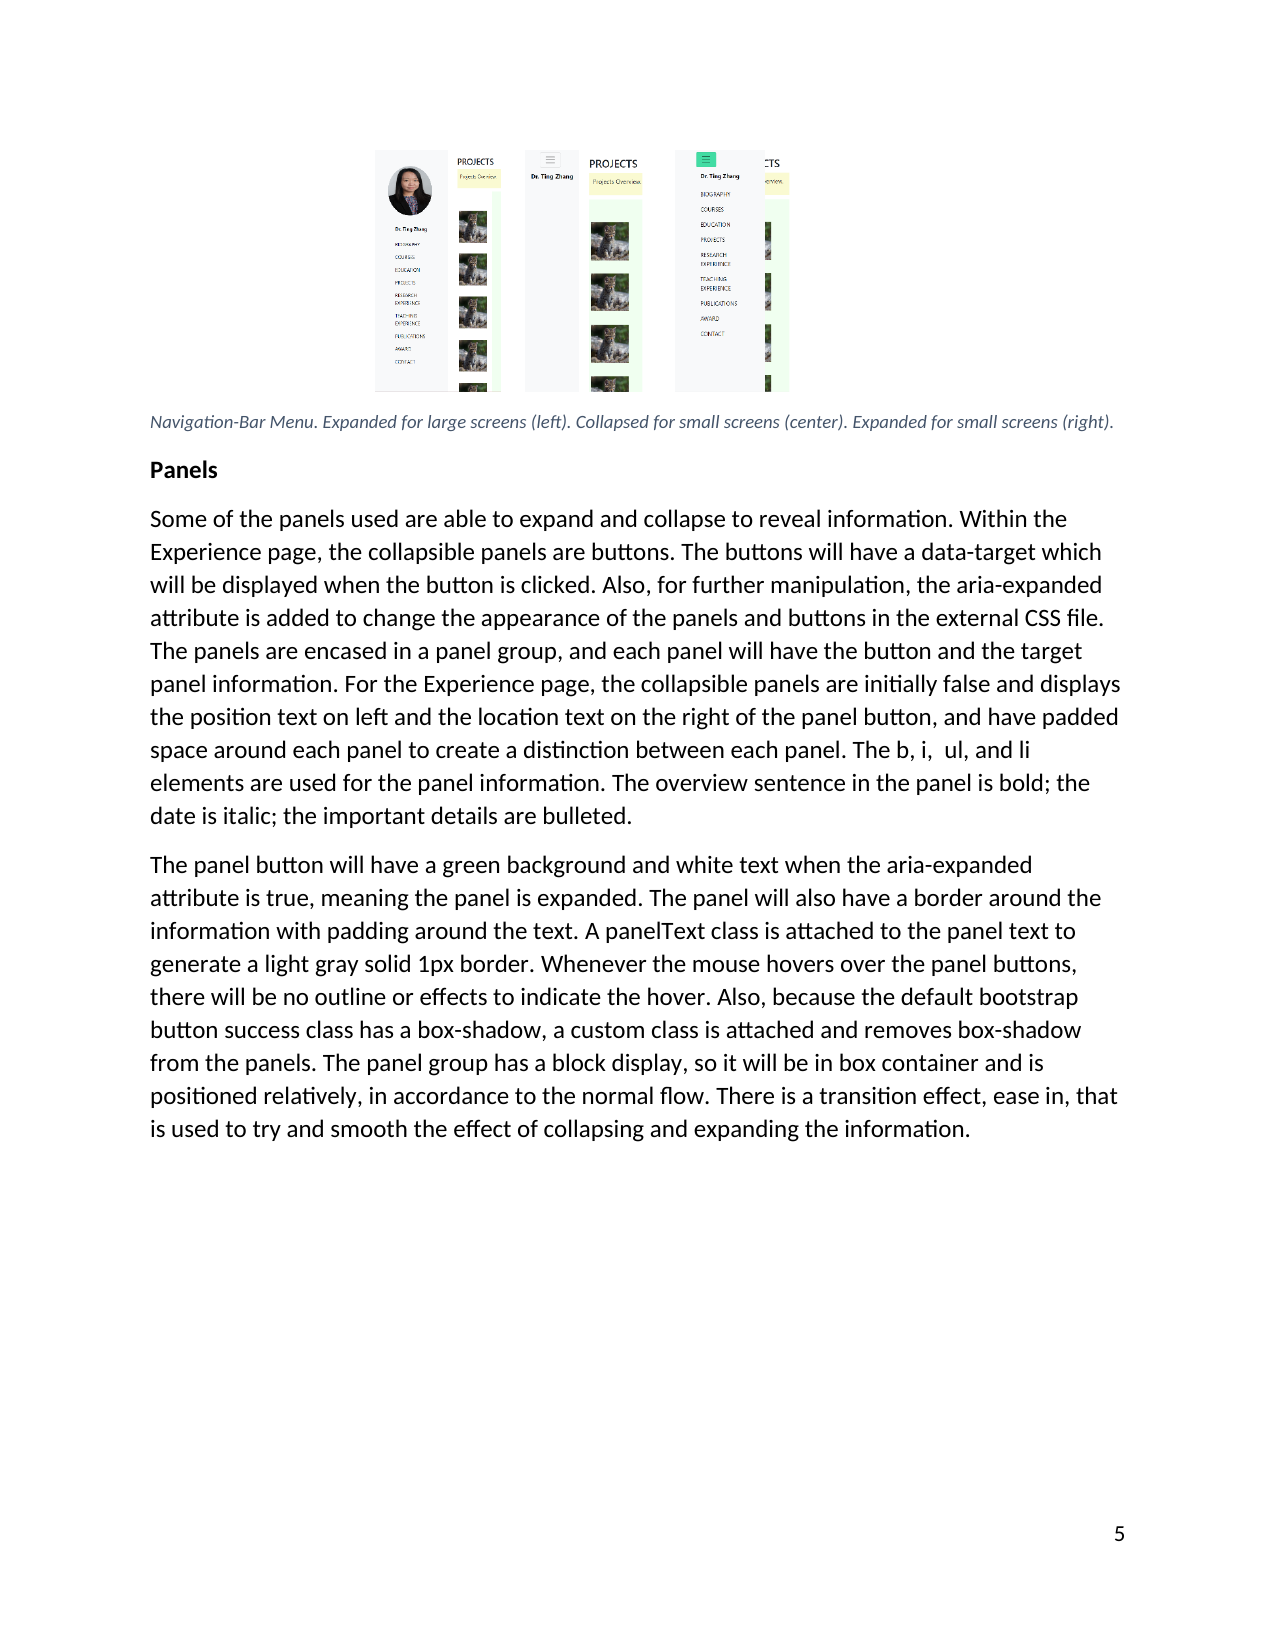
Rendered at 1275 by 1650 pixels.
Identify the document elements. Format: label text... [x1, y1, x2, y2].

text Some of the panels used are able to expand and collapse to reveal information. Within the Experience page, the collapsible panels are buttons. The buttons will have a data-target which will be displayed when the button is clicked. Also, for further manipulation, the aria-expanded attribute is added to change the appearance of the panels and buttons in the external CSS file. The panels are encased in a panel group, and each panel will have the button and the target panel information. For the Experience page, the collapsible panels are initially false and displays the position text on left and the location text on the right of the panel button, and have padded space around each panel to create a distinction between each panel. The b, i, ul, and li elements are used for the panel information. The overview sentence in the panel is bold; the date is italic; the important details are bulleted. [150, 504, 1125, 830]
text Panels [150, 454, 1125, 484]
text The panel button will have a green background and white text when the aria-expanded attribute is true, meaning the panel is expanded. The panel will also have a border around the information with padding around the text. A panelText class is attached to the panel text to generate a light gray solid 1px border. Whenever the mouse hovers over the panel buttons, there will be no outline or effects to indicate the hover. Also, because the default bootstrap button success class has a box-shadow, a custom class is attached and removes box-shadow from the panels. The panel group has a block display, so it will be in box container and is positioned relatively, in accordance to the normal flow. There is a transition effect, ease in, that is used to try and smooth the effect of collapsing and expanding the information. [150, 849, 1125, 1143]
picture [675, 150, 790, 392]
picture [525, 150, 643, 392]
picture [375, 150, 501, 392]
text Navigation-Bar Menu. Expanded for large screens (left). Collapsed for small screens (center). Expanded for small screens (right). [150, 410, 1125, 433]
